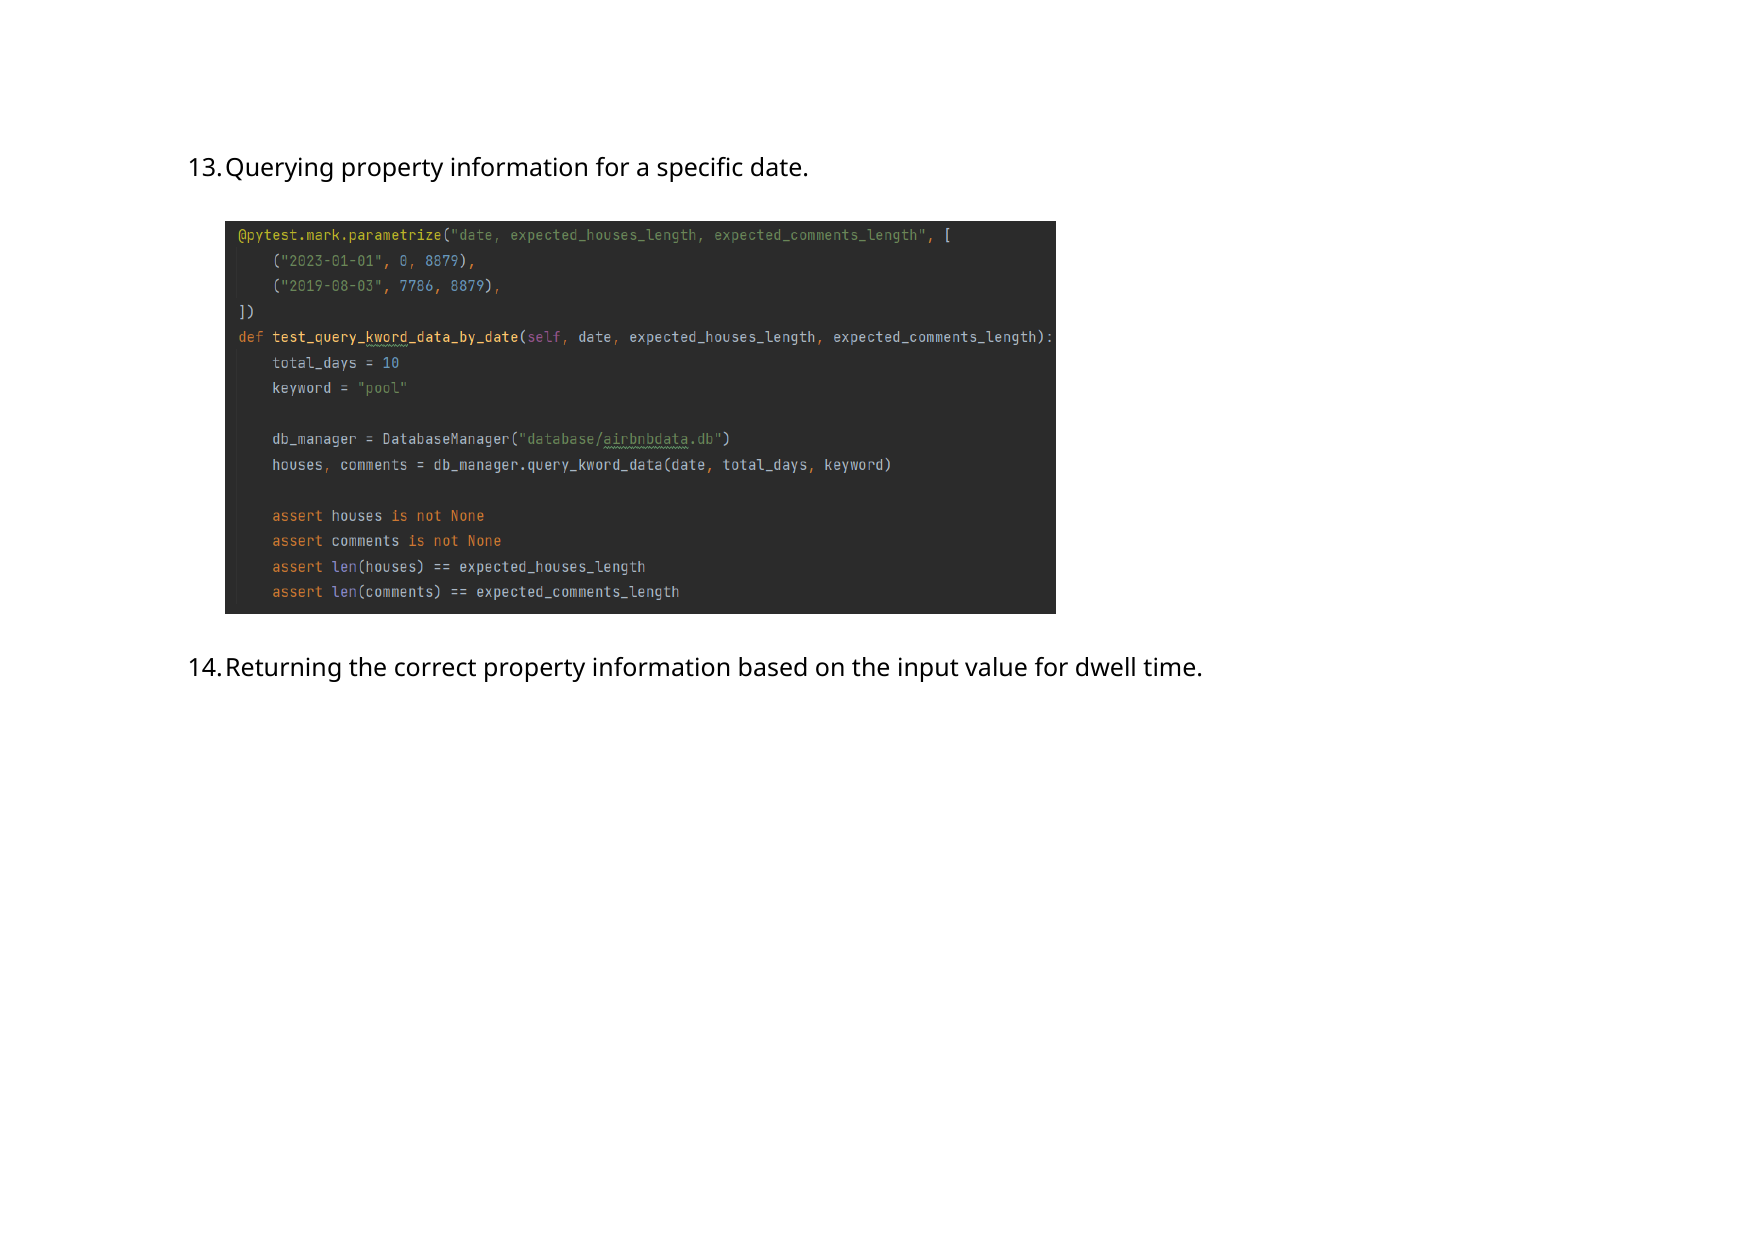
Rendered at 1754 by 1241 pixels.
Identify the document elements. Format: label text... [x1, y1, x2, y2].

picture [225, 221, 1056, 614]
list Returning the correct property information based on the input value for dwell time. [187, 650, 1604, 684]
list Querying property information for a specific date. [187, 150, 1604, 184]
